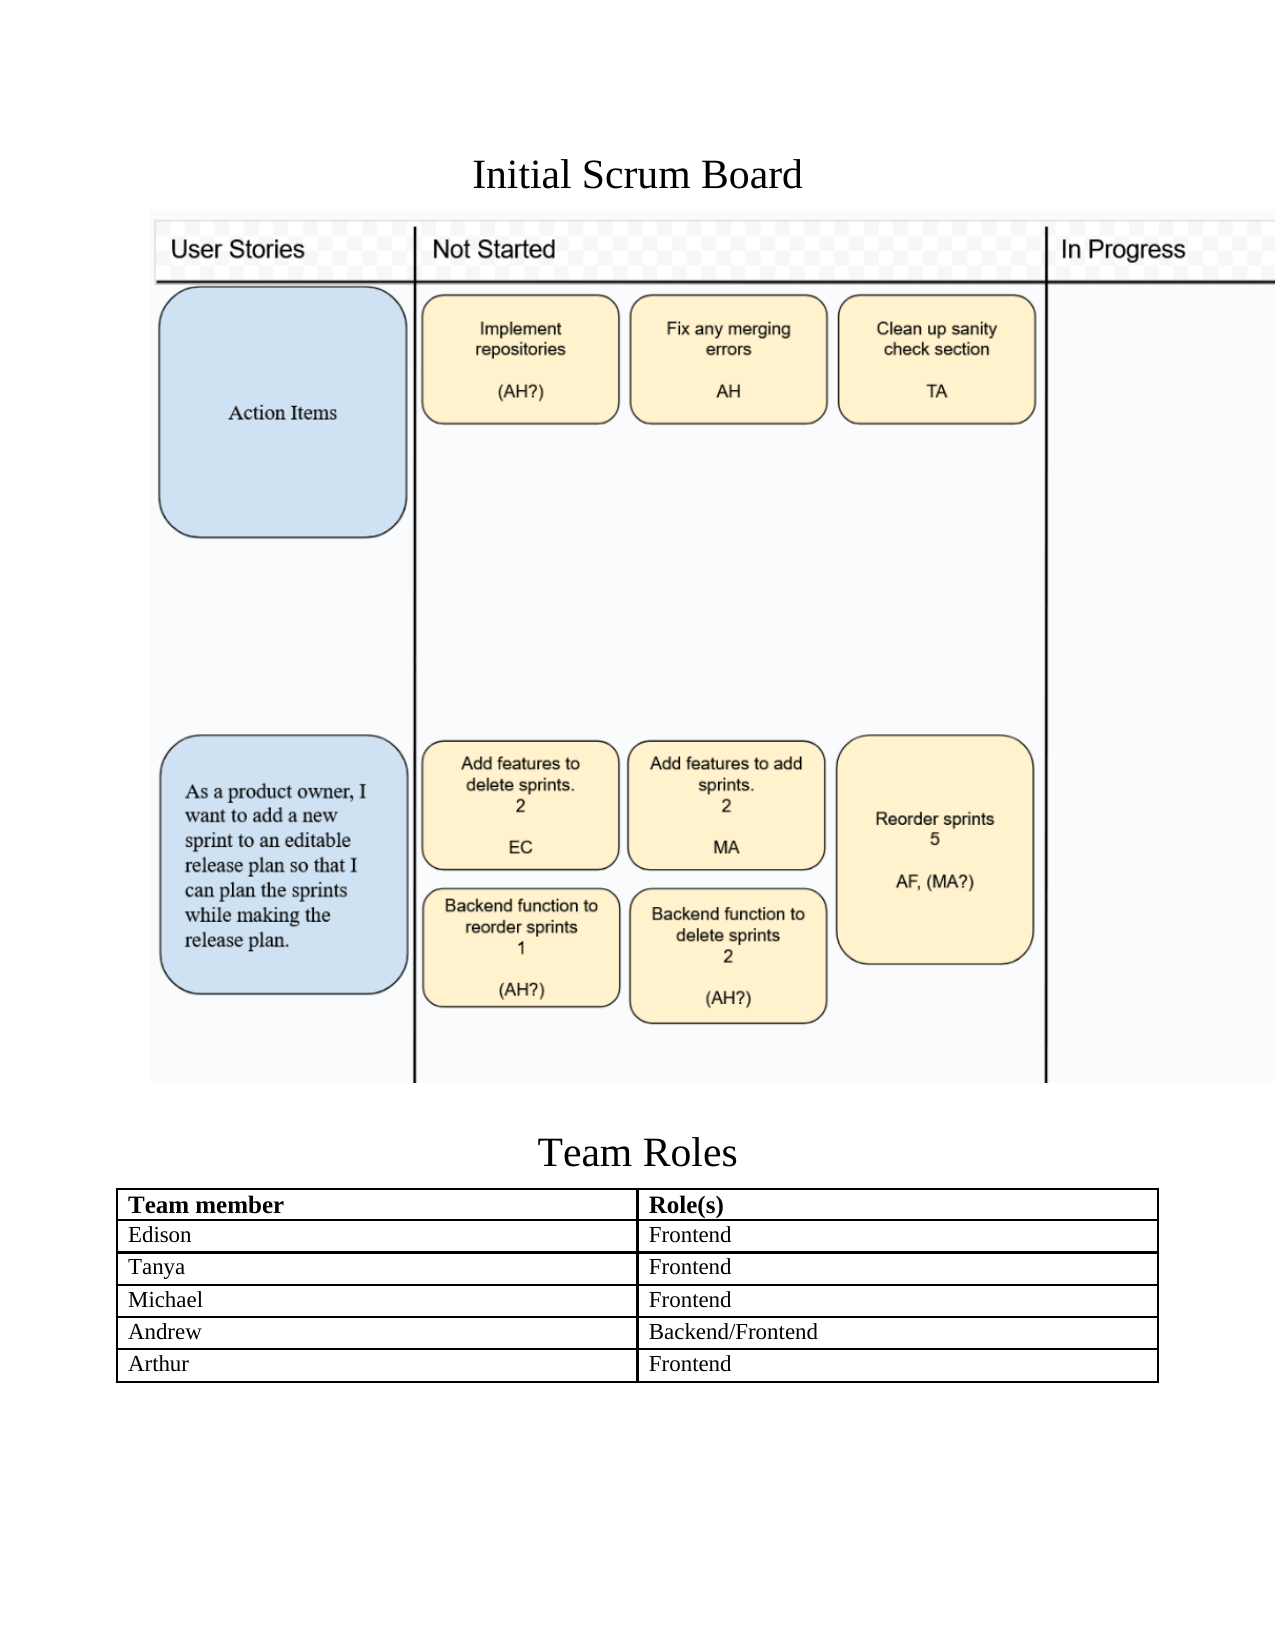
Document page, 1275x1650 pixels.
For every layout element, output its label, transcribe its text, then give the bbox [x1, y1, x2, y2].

table_cell Tanya [118, 1254, 636, 1284]
table_cell Backend/Frontend [639, 1318, 1157, 1348]
subtitle Initial Scrum Board [150, 150, 1125, 198]
table_cell Frontend [639, 1221, 1157, 1251]
table_cell Andrew [118, 1318, 636, 1348]
table_cell Arthur [118, 1350, 636, 1381]
table_cell Frontend [639, 1254, 1157, 1284]
picture [150, 210, 1275, 1083]
subtitle Team Roles [150, 1128, 1125, 1176]
table_cell Frontend [639, 1286, 1157, 1316]
table_header Role(s) [639, 1190, 1157, 1219]
table_cell Edison [118, 1221, 636, 1251]
table_cell Michael [118, 1286, 636, 1316]
table_header Team member [118, 1190, 636, 1219]
table_cell Frontend [639, 1350, 1157, 1381]
